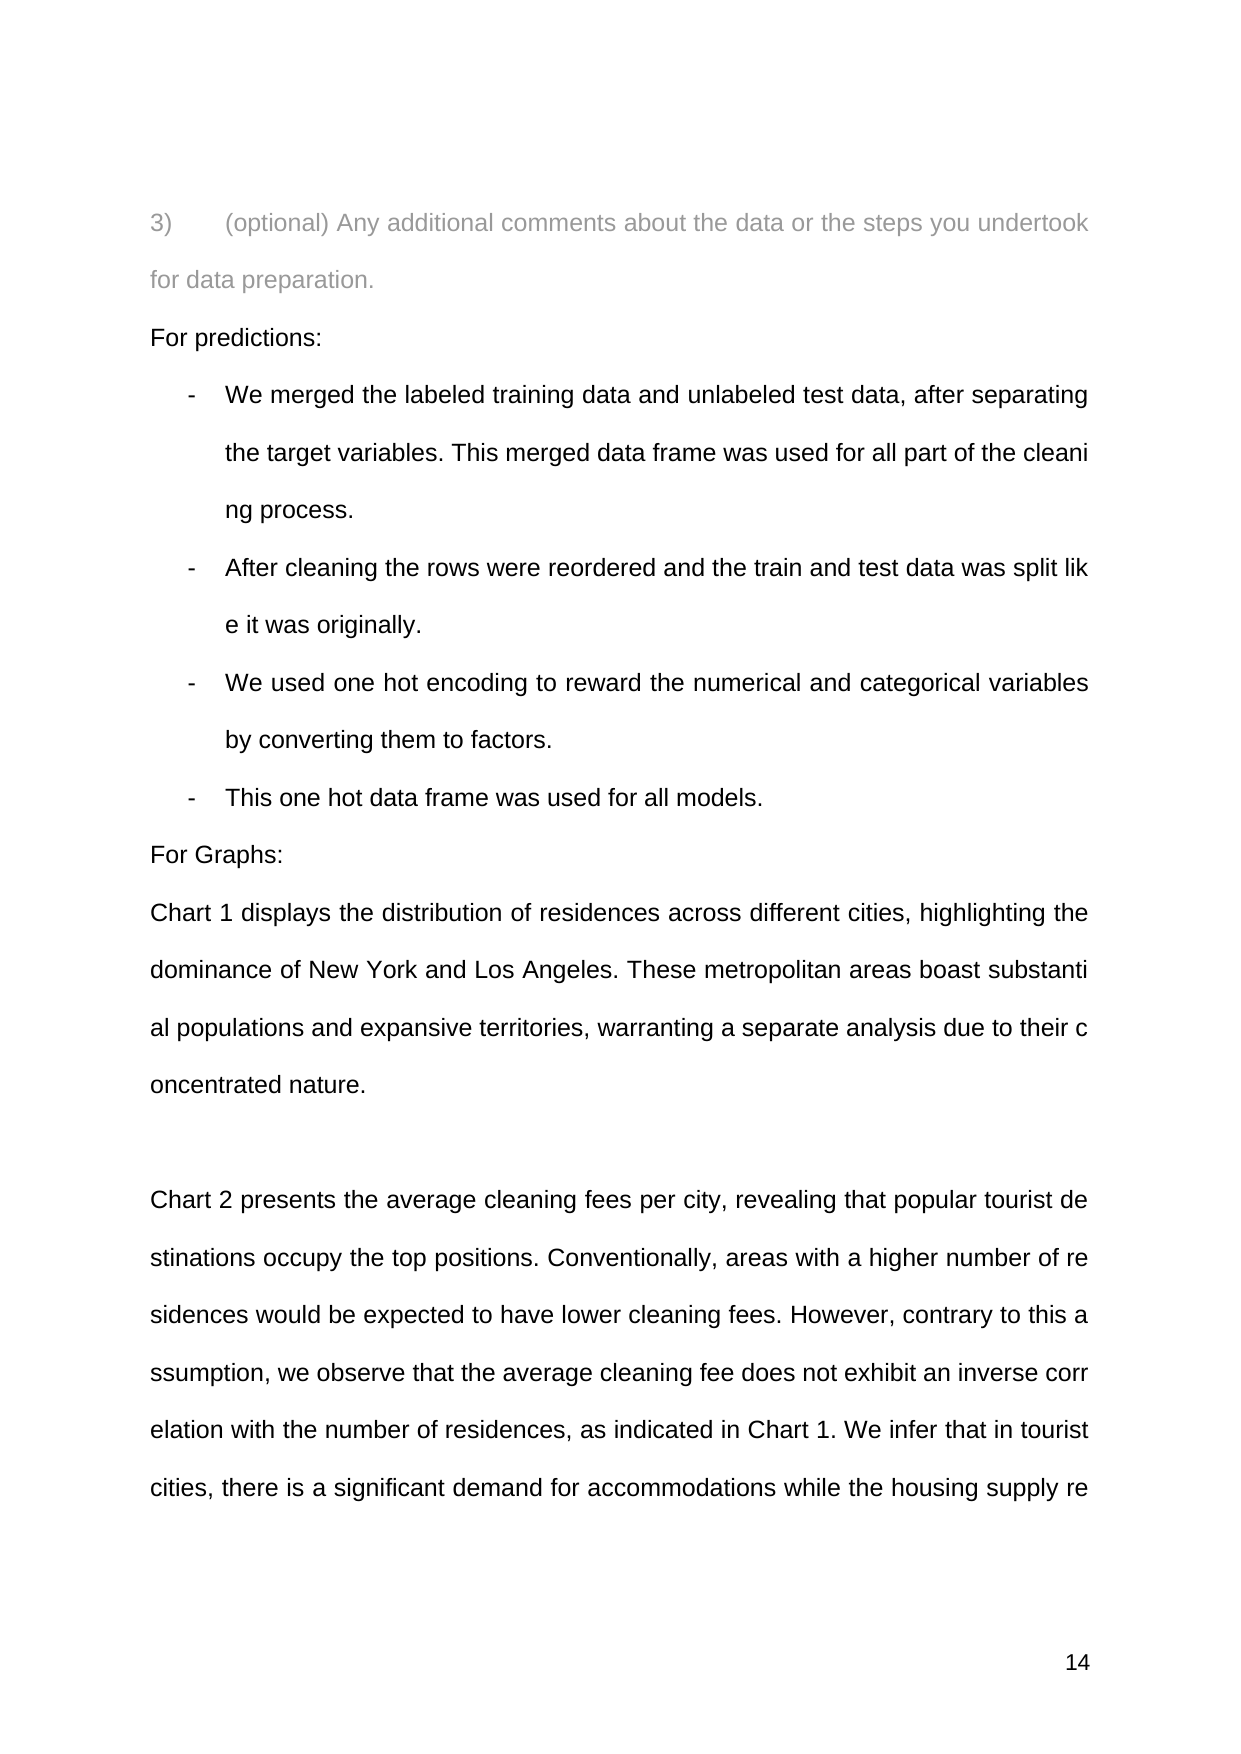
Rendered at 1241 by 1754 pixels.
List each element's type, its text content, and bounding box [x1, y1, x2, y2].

text 3) (optional) Any additional comments about the data or the steps you undertook for data preparation. [150, 207, 1090, 294]
text For predictions: [150, 322, 1090, 351]
text Chart 1 displays the distribution of residences across different cities, highlighting the dominance of New York and Los Angeles. These metropolitan areas boast substantial populations and expansive territories, warranting a separate analysis due to their concentrated nature. [150, 897, 1090, 1099]
list We used one hot encoding to reward the numerical and categorical variables by converting them to factors. [187, 667, 1090, 754]
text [150, 1185, 1090, 1501]
list After cleaning the rows were reordered and the train and test data was split like it was originally. [187, 552, 1090, 639]
list This one hot data frame was used for all models. [187, 782, 1090, 811]
text For Graphs: [150, 840, 1090, 869]
list We merged the labeled training data and unlabeled test data, after separating the target variables. This merged data frame was used for all part of the cleaning process. [187, 380, 1090, 524]
